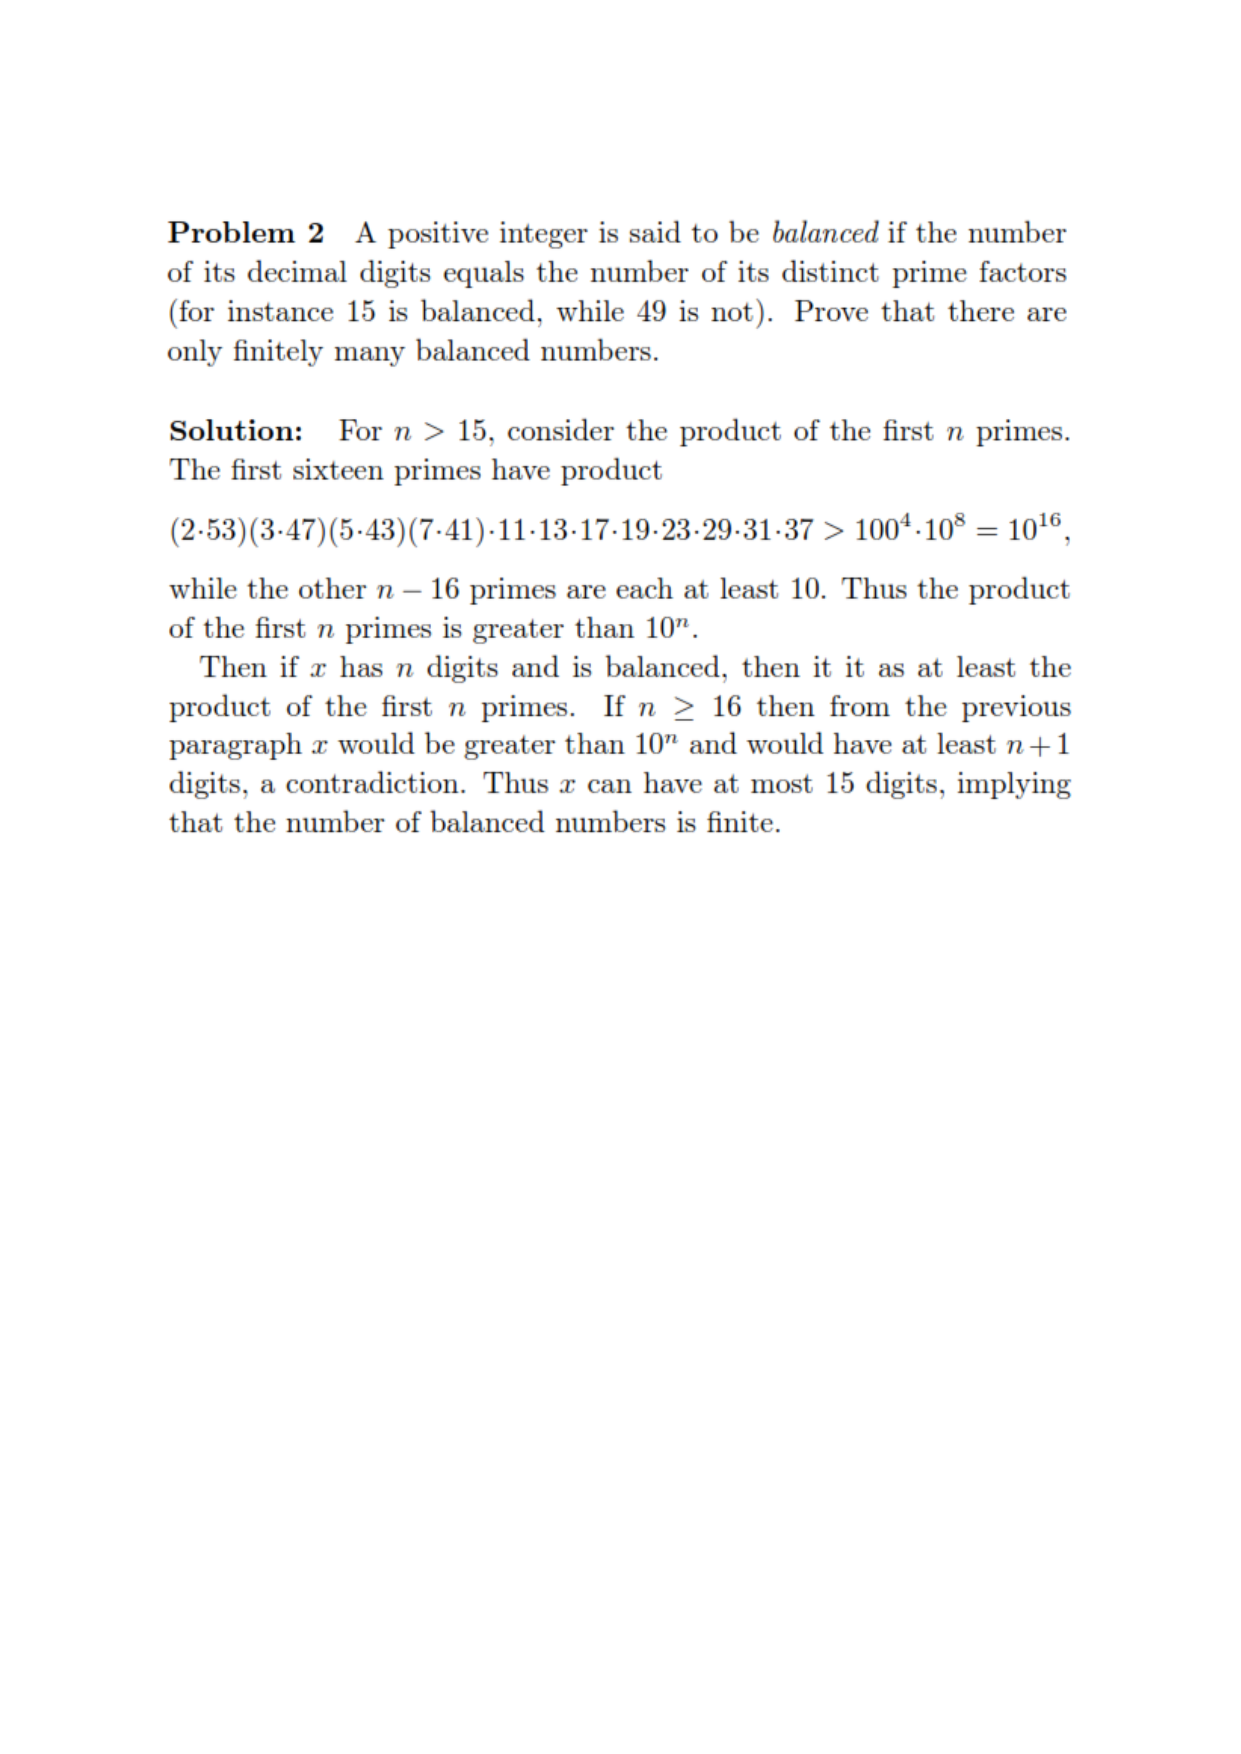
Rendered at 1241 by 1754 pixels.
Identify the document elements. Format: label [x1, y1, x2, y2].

picture [150, 203, 1091, 379]
picture [150, 403, 1091, 849]
